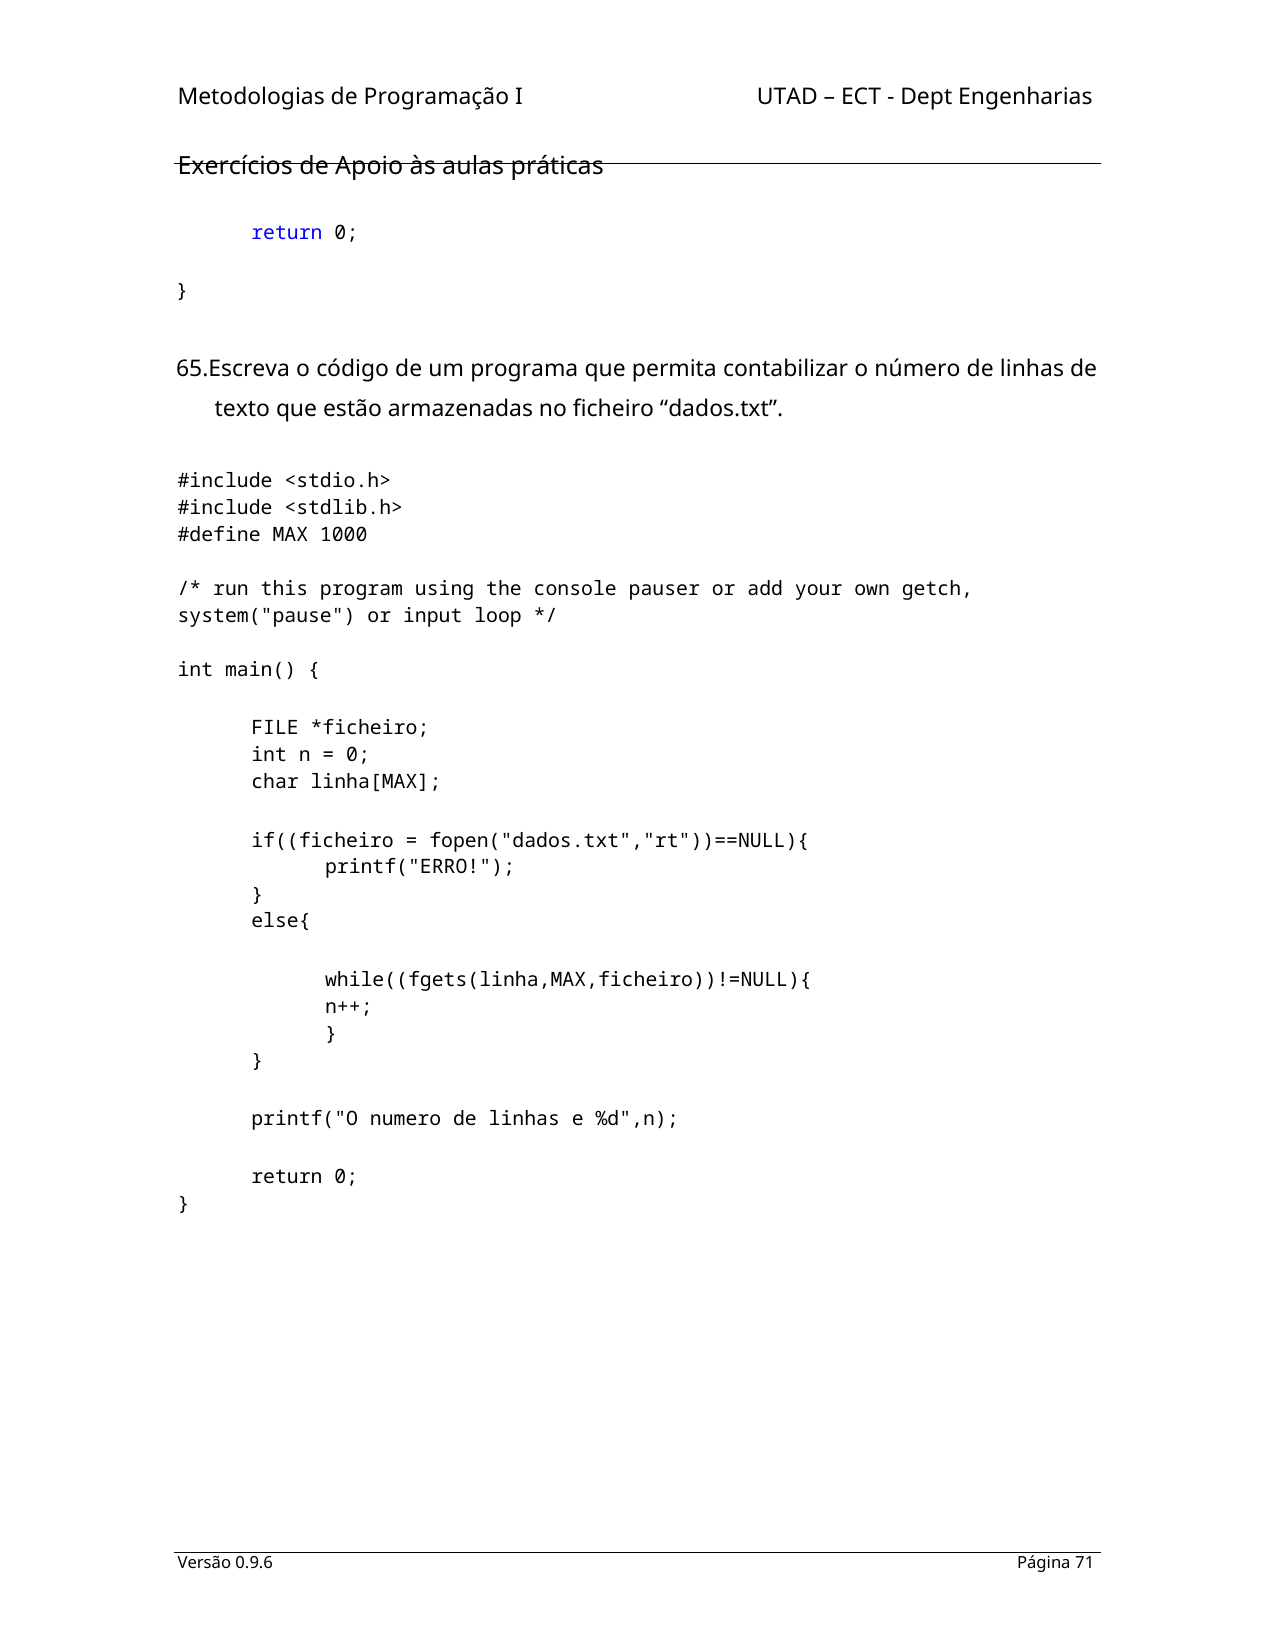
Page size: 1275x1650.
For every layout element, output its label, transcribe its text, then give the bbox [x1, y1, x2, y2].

text while((fgets(linha,MAX,ficheiro))!=NULL){ [177, 965, 1098, 992]
text int main() { [177, 655, 1098, 682]
text #define MAX 1000 [177, 521, 1098, 547]
text printf("ERRO!"); [177, 853, 1098, 880]
text } [177, 1019, 1098, 1046]
text } [177, 1046, 1098, 1073]
text int n = 0; [177, 741, 1098, 768]
text } [176, 277, 1098, 304]
text /* run this program using the console pauser or add your own getch, system("pause") or input loop */ [177, 574, 1098, 628]
text return 0; [177, 218, 1098, 246]
text FILE *ficheiro; [177, 714, 1098, 741]
text else{ [177, 907, 1098, 934]
text printf("O numero de linhas e %d",n); [177, 1104, 1098, 1131]
text if((ficheiro = fopen("dados.txt","rt"))==NULL){ [177, 826, 1098, 853]
text } [177, 880, 1098, 907]
text #include <stdio.h> [177, 467, 1098, 493]
text char linha[MAX]; [177, 768, 1098, 794]
text #include <stdlib.h> [177, 493, 1098, 521]
text } [177, 1189, 1098, 1216]
text 65.Escreva o código de um programa que permita contabilizar o número de linhas de texto que estão armazenadas no ficheiro “dados.txt”. [176, 352, 1098, 423]
text n++; [177, 992, 1098, 1019]
text return 0; [177, 1162, 1098, 1189]
